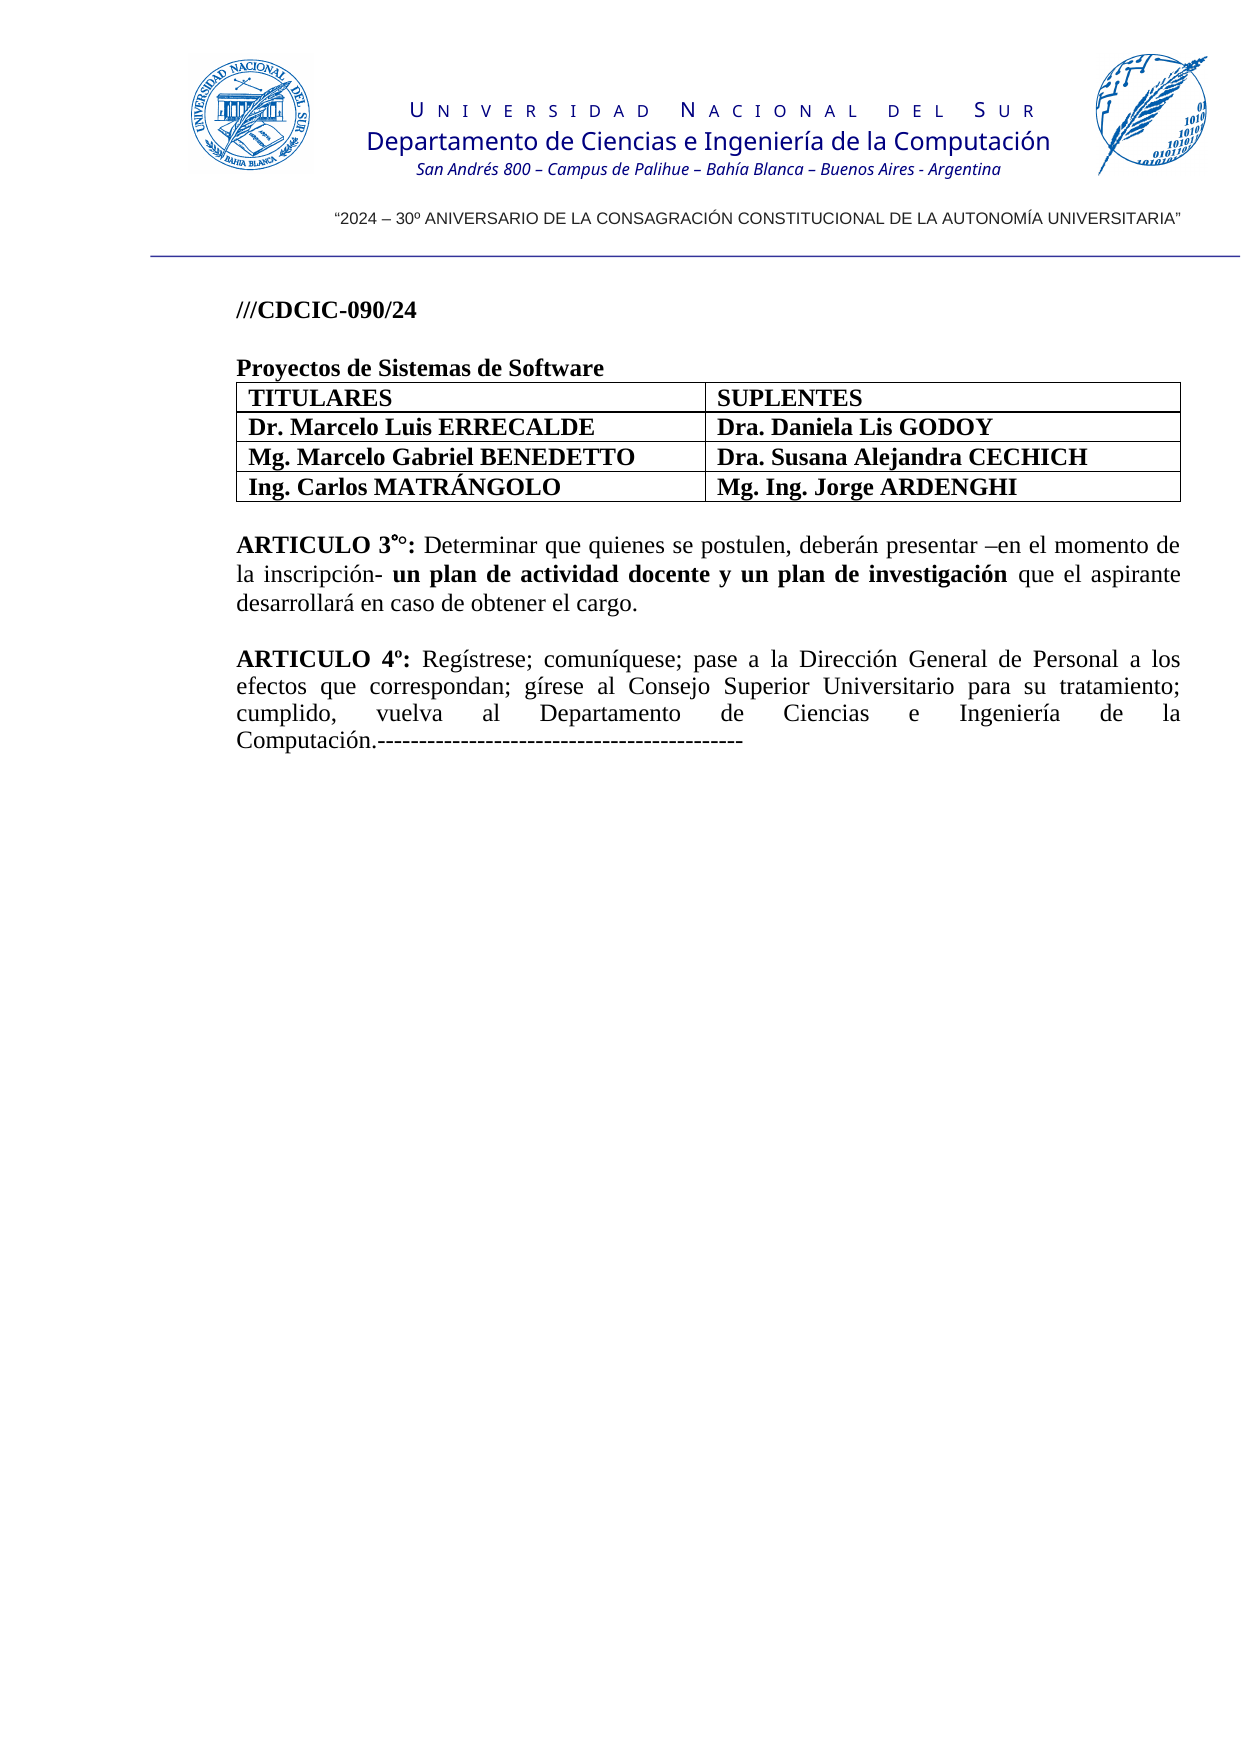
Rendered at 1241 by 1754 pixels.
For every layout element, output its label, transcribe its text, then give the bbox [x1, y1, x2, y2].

text ///CDCIC-090/24 [236, 295, 1181, 324]
picture [1095, 53, 1209, 176]
table_header TITULARES [237, 383, 705, 411]
text ARTICULO 4º: Regístrese; comuníquese; pase a la Dirección General de Personal a los efectos que correspondan; gírese al Consejo Superior Universitario para su tratamiento; cumplido, vuelva al Departamento de Ciencias e Ingeniería de la Computación.-------------------------------------------- [236, 646, 1181, 754]
table_cell Dra. Daniela Lis GODOY [706, 413, 1180, 441]
table_cell Mg. Ing. Jorge ARDENGHI [706, 472, 1180, 501]
text Proyectos de Sistemas de Software [236, 353, 1181, 382]
table_cell Mg. Marcelo Gabriel BENEDETTO [237, 442, 705, 471]
text ARTICULO 3°: Determinar que quienes se postulen, deberán presentar –en el momento de la inscripción- un plan de actividad docente y un plan de investigación que el aspirante desarrollará en caso de obtener el cargo. [236, 531, 1181, 617]
table_header SUPLENTES [706, 383, 1180, 411]
table_cell Dr. Marcelo Luis ERRECALDE [237, 413, 705, 441]
table_cell Dra. Susana Alejandra CECHICH [706, 442, 1180, 471]
picture [187, 53, 315, 174]
table_cell Ing. Carlos MATRÁNGOLO [237, 472, 705, 501]
